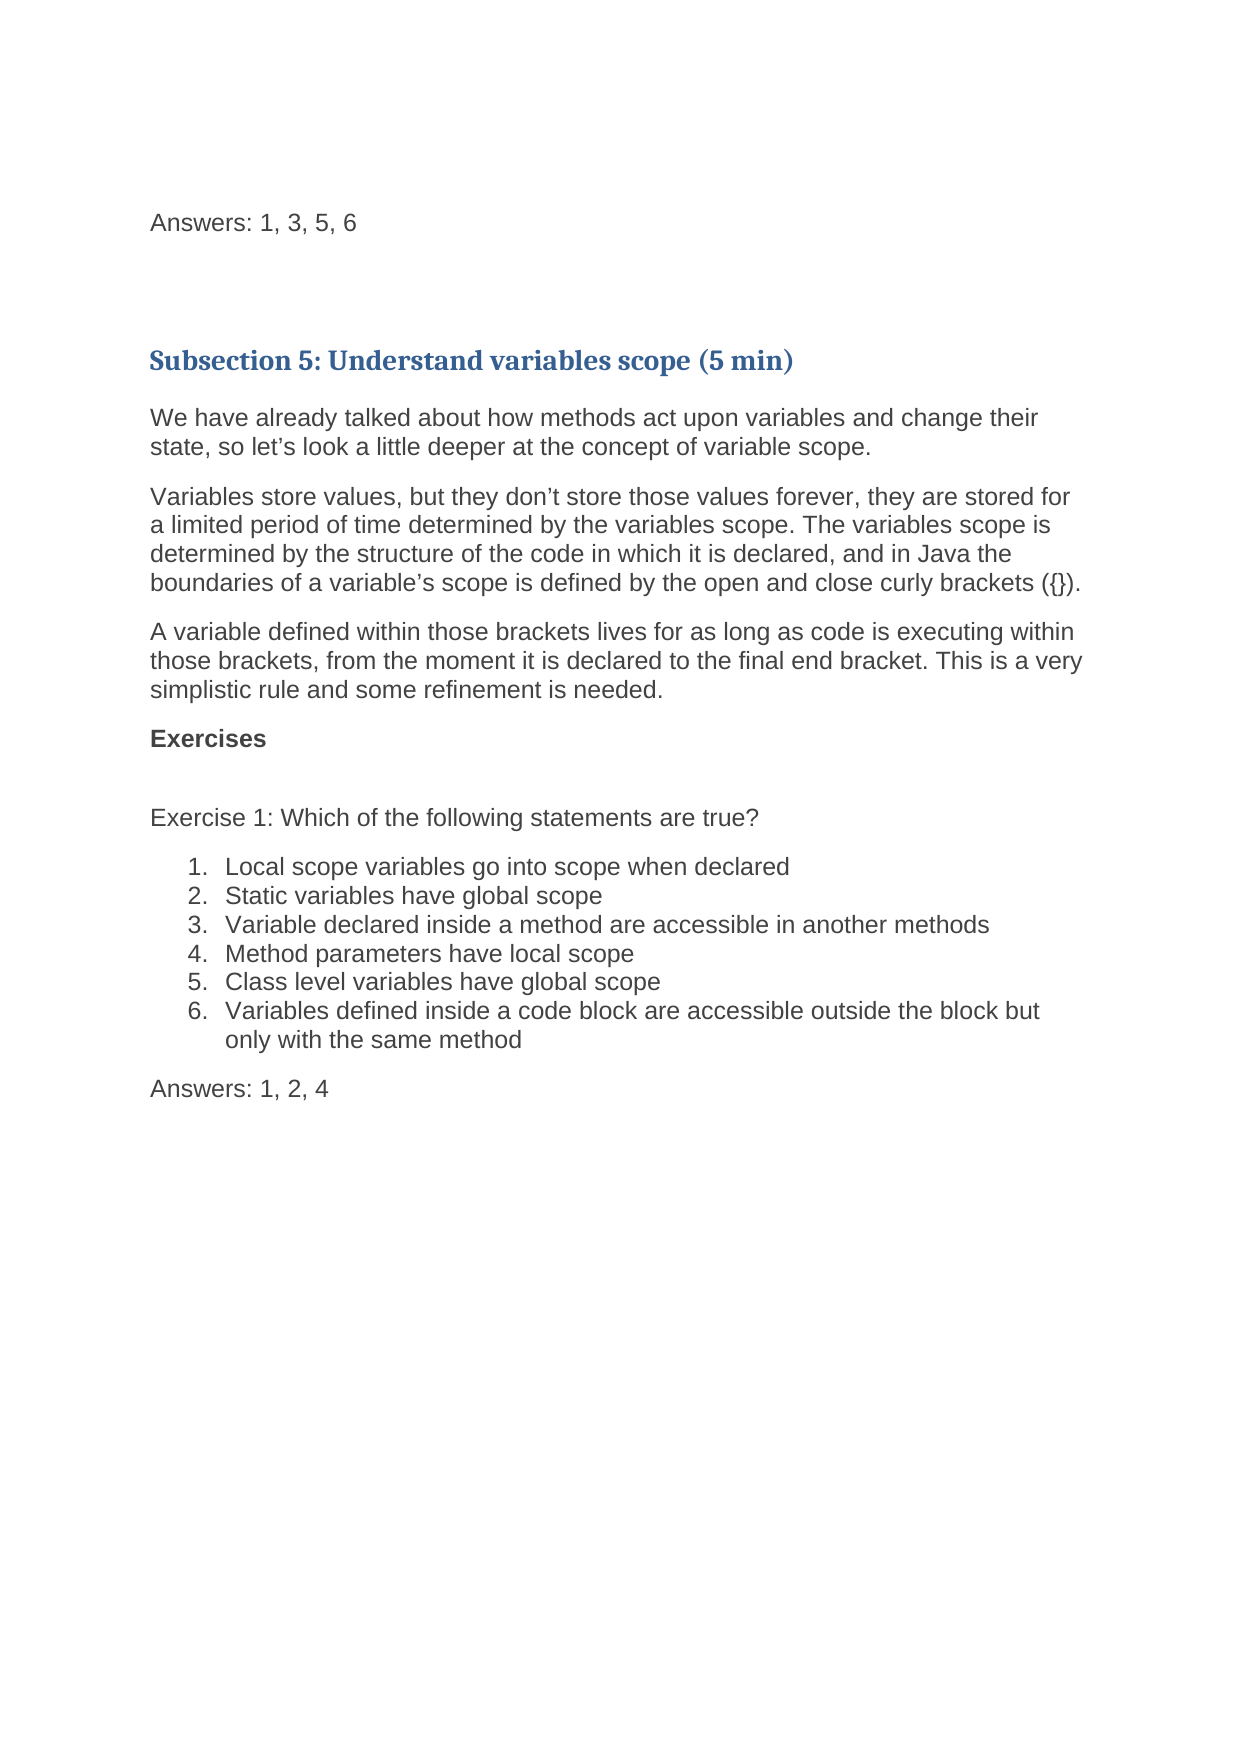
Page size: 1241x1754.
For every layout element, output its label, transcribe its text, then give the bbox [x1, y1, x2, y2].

list Method parameters have local scope [187, 938, 1090, 967]
text Variables store values, but they don’t store those values forever, they are stored for a limited period of time determined by the variables scope. The variables scope is determined by the structure of the code in which it is declared, and in Java the boundaries of a variable’s scope is defined by the open and close curly brackets ({}). [150, 481, 1090, 596]
text Exercises [150, 724, 1090, 753]
text We have already talked about how methods act upon variables and change their state, so let’s look a little deeper at the concept of variable scope. [150, 403, 1090, 461]
list Local scope variables go into scope when declared [187, 852, 1090, 881]
subtitle Subsection 5: Understand variables scope (5 min) [150, 344, 1090, 377]
text A variable defined within those brackets lives for as long as code is executing within those brackets, from the moment it is declared to the final end bracket. This is a very simplistic rule and some refinement is needed. [150, 617, 1090, 703]
list Static variables have global scope [187, 881, 1090, 910]
list Variables defined inside a code block are accessible outside the block but only with the same method [187, 996, 1090, 1053]
text Exercise 1: Which of the following statements are true? [150, 803, 1090, 831]
text Answers: 1, 3, 5, 6 [150, 207, 1090, 236]
text Answers: 1, 2, 4 [150, 1074, 1090, 1103]
list Class level variables have global scope [187, 967, 1090, 996]
list Variable declared inside a method are accessible in another methods [187, 910, 1090, 938]
